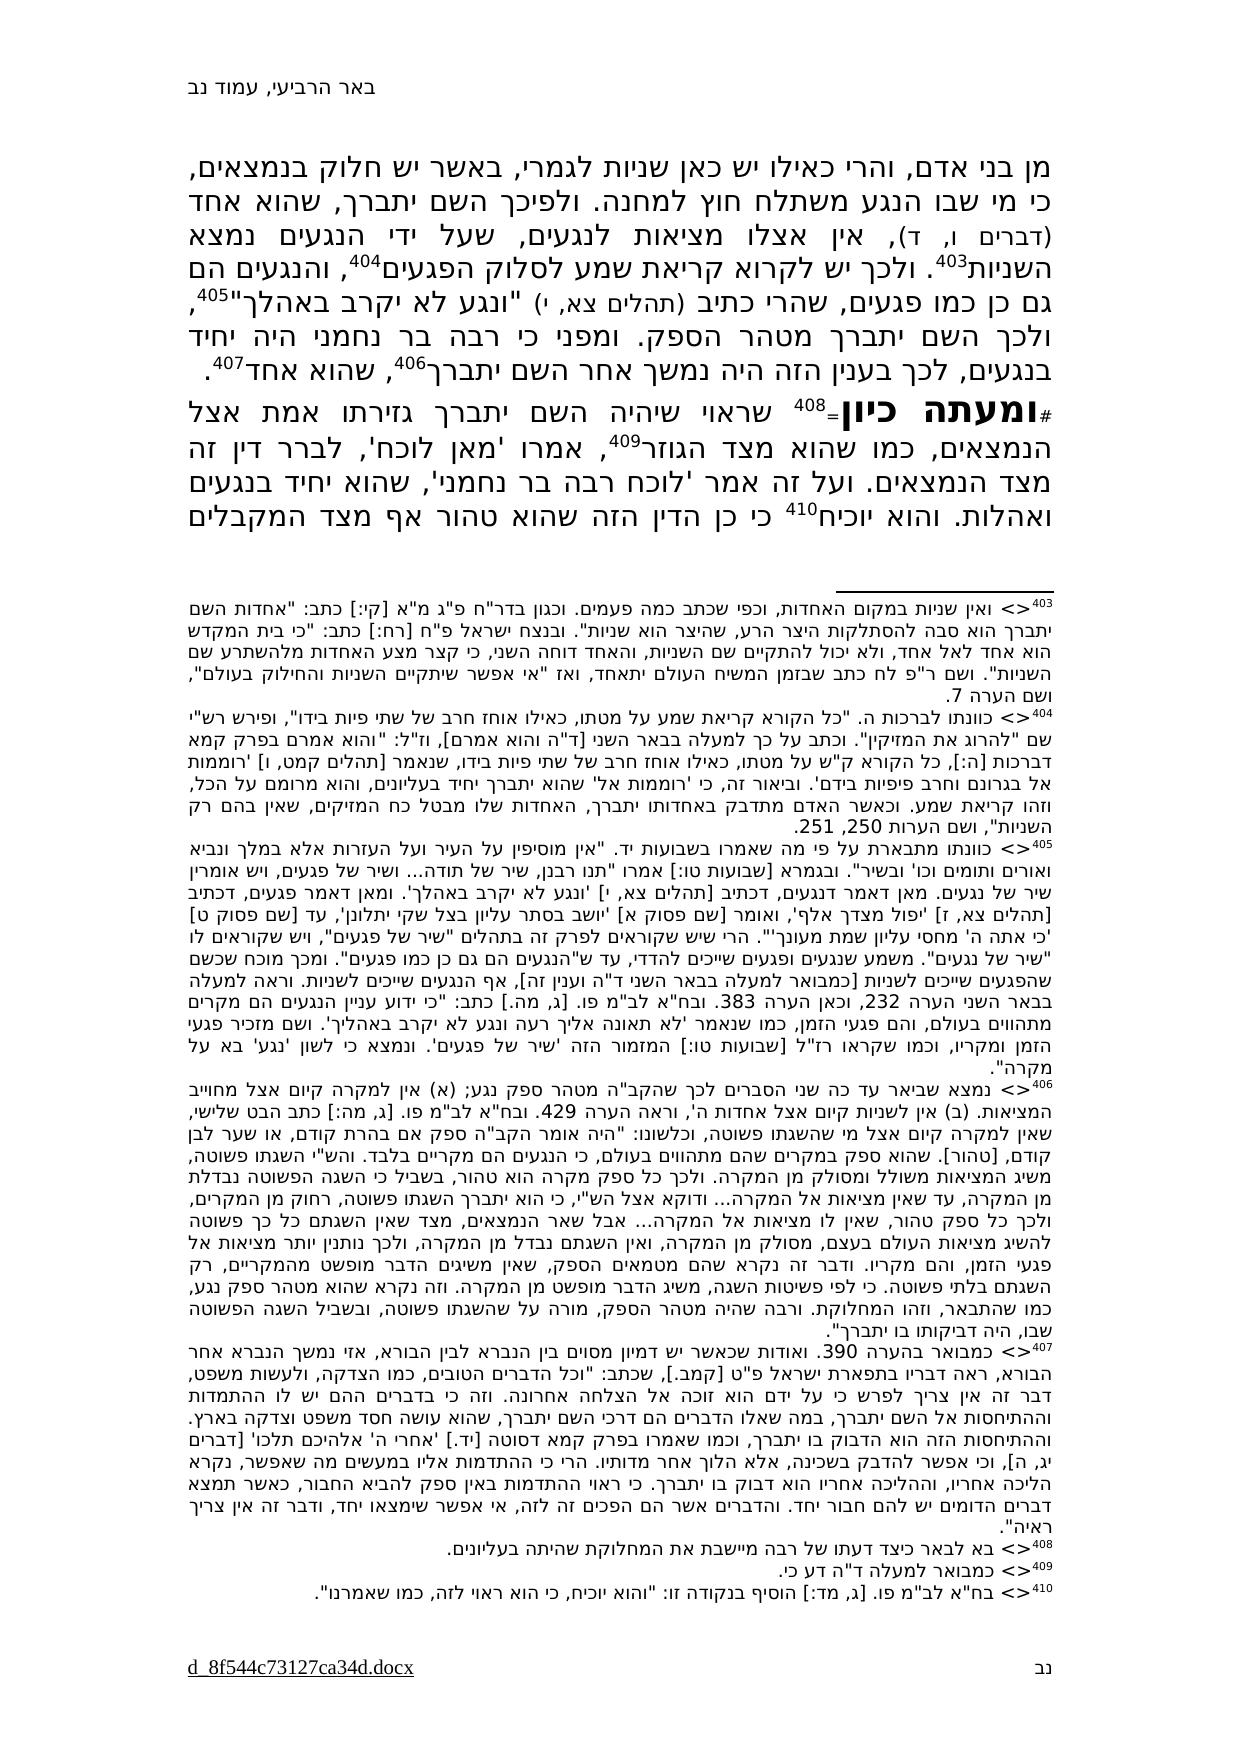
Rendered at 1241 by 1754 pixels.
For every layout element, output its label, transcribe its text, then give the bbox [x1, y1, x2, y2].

text #ומעתה כיון= שראוי שיהיה השם יתברך גזירתו אמת אצל הנמצאים, כמו שהוא מצד הגוזר, אמרו 'מאן לוכח', לברר דין זה מצד הנמצאים. ועל זה אמר 'לוכח רבה בר נחמני', שהוא יחיד בנגעים ואהלות. והוא יוכיח כי כן הדין הזה שהוא טהור אף מצד המקבלים את התורה, ובזה יהיה גזירת השם יתברך אמת נגד הכל, אף מצד המקבלים. והנה רבה לפי השגתו הגדולה, במה שהוא היה יחיד בנגעים ואהלות, אמר טהור, מצד היחידות שבו בהשגה, כי היה עומד על אמתת השגה זאת. ואילו שאר מתיבתא דרקיע, לא היה השגתם כל כך לעמוד על דבר זה, ואצלם זה כמו כל שאר ספיקות, שהוא להחמיר. ודברים אלו כאשר יבין ויחקור אדם, ויעמיק בדברים אלו, ימצא שכל הדברים אשר נתבארו הם דברים ברורים. [187, 388, 1053, 533]
text #ועוד יש= לפרש, מפני כי הנגעים במה שהם נבדלים מן העולם הזה, וראיה לזה שהנגעים הם נבדלים מן העולם הזה, לכך מצות התורה מי שיש בו נגע נאמר עליו (ויקרא יג, מו) "מחוץ למחנה מושבו", שיהיה האדם נבדל מן הכלל, כי הנגע הוא נבדל מן העולם. אם כן מצד הנגעים יש כאן שניות, כי העולם כולו הוא אחד, ועל ידי הנגעים נאמר עליו "מחוץ למחנה מושבו", שיהיה האדם שבו הנגע נבדל ונחלק מן בני אדם, והרי כאילו יש כאן שניות לגמרי, באשר יש חלוק בנמצאים, כי מי שבו הנגע משתלח חוץ למחנה. ולפיכך השם יתברך, שהוא אחד (דברים ו, ד), אין אצלו מציאות לנגעים, שעל ידי הנגעים נמצא השניות. ולכך יש לקרוא קריאת שמע לסלוק הפגעים, והנגעים הם גם כן כמו פגעים, שהרי כתיב (תהלים צא, י) "ונגע לא יקרב באהלך", ולכך השם יתברך מטהר הספק. ומפני כי רבה בר נחמני היה יחיד בנגעים, לכך בענין הזה היה נמשך אחר השם יתברך, שהוא אחד. [187, 150, 1053, 388]
